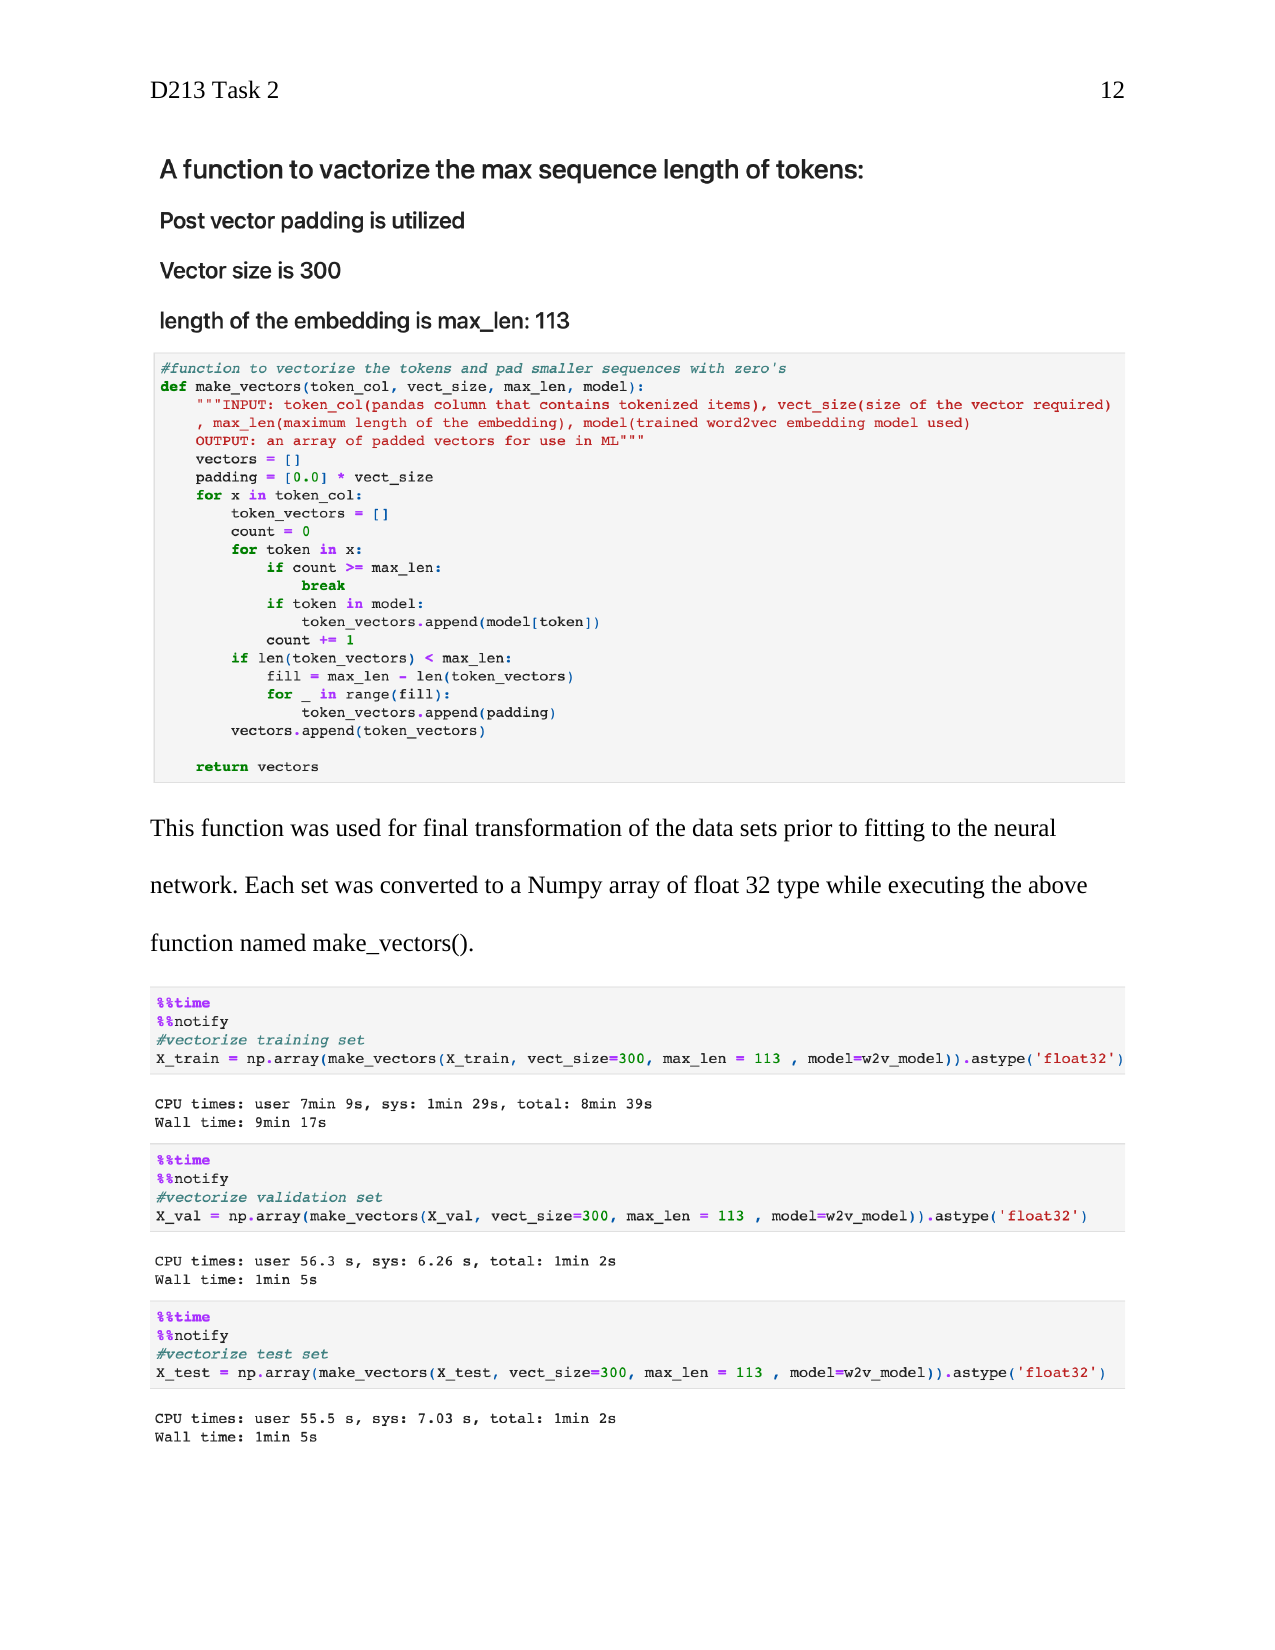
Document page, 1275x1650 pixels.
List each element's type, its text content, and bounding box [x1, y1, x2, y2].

picture [150, 150, 1125, 785]
text This function was used for final transformation of the data sets prior to fitting to the neural network. Each set was converted to a Numpy array of float 32 type while executing the above function named make_vectors(). [150, 813, 1125, 957]
picture [150, 985, 1125, 1454]
